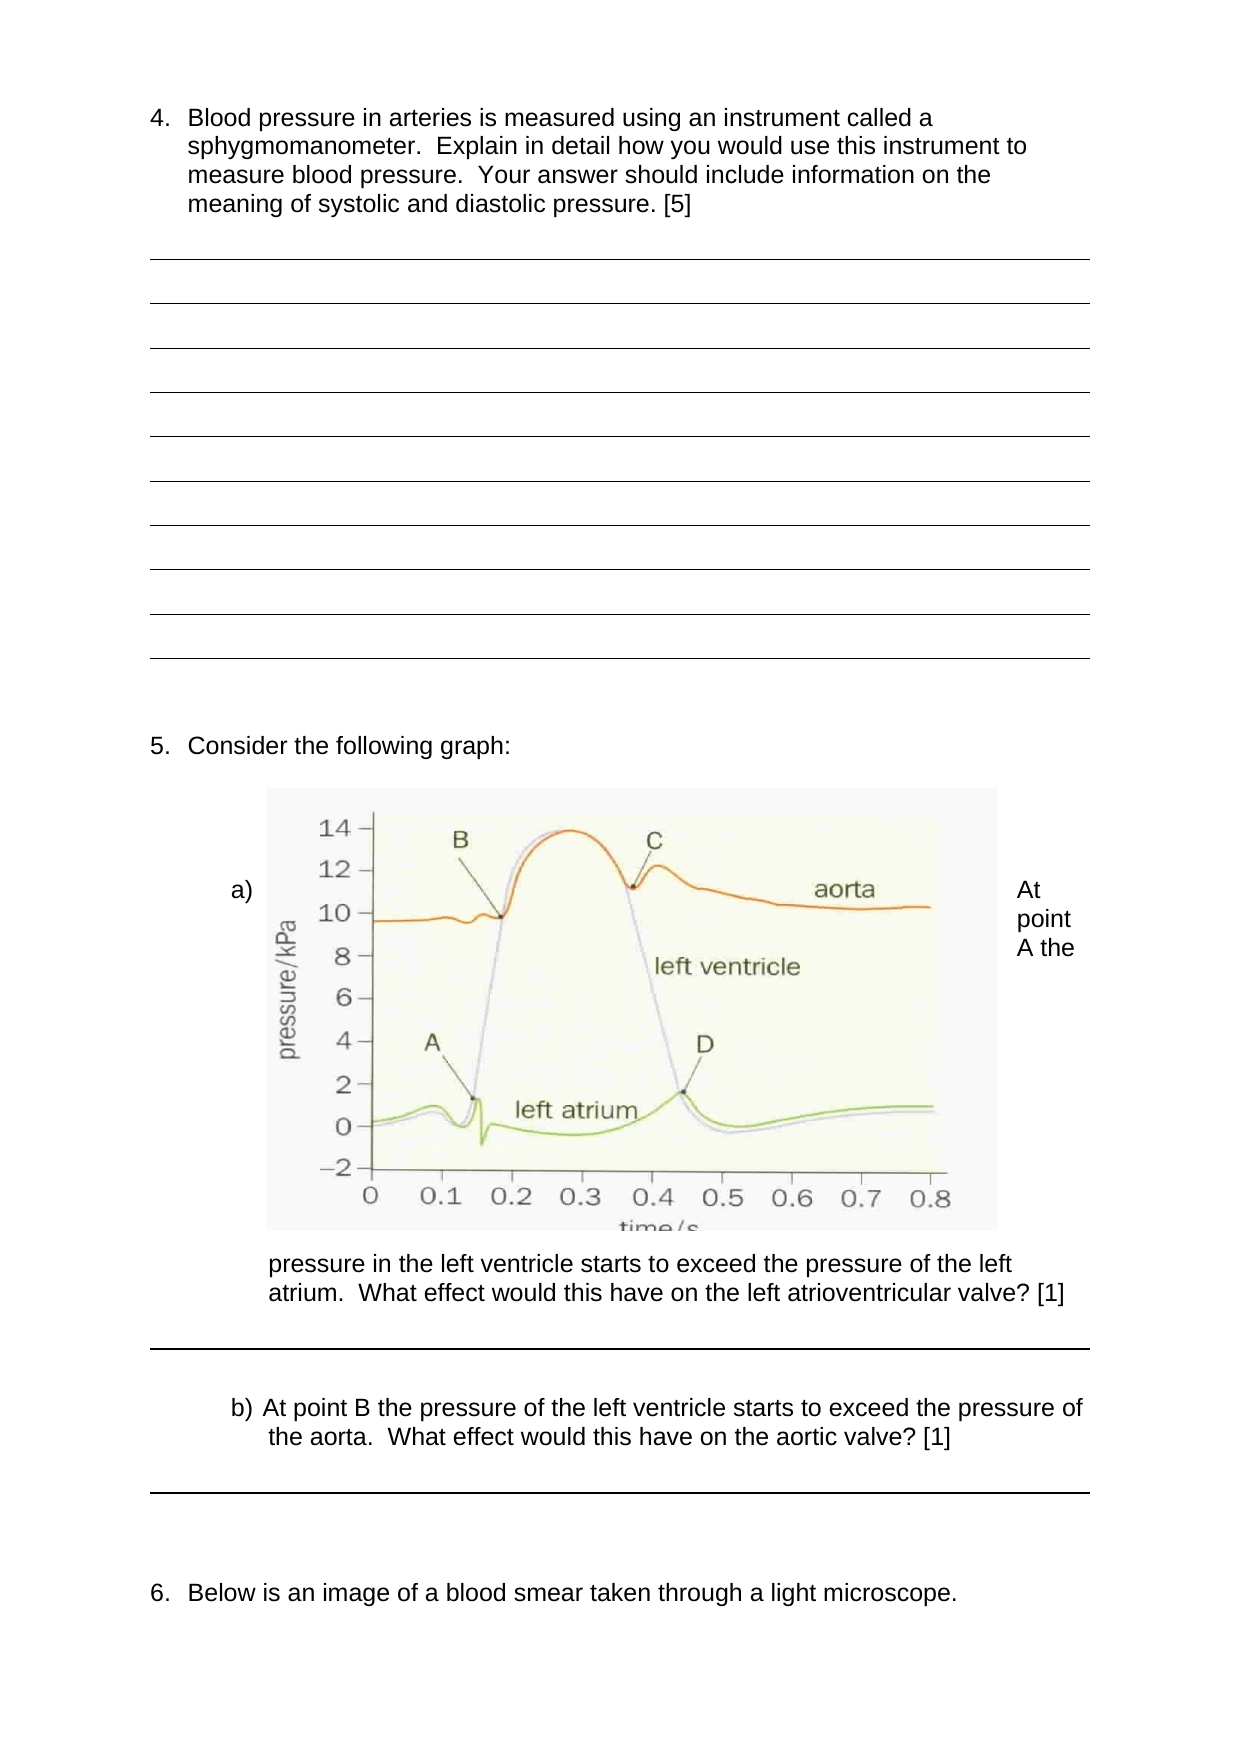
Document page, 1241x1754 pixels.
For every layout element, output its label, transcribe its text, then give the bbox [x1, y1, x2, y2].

text 6. Below is an image of a blood smear taken through a light microscope. [150, 1578, 1090, 1607]
list Consider the following graph: [150, 731, 1090, 760]
list Blood pressure in arteries is measured using an instrument called a sphygmomanometer. Explain in detail how you would use this instrument to measure blood pressure. Your answer should include information on the meaning of systolic and diastolic pressure. [5] [150, 102, 1090, 217]
picture [266, 788, 997, 1229]
list At point B the pressure of the left ventricle starts to exceed the pressure of the aorta. What effect would this have on the aortic valve? [1] [231, 1393, 1090, 1450]
